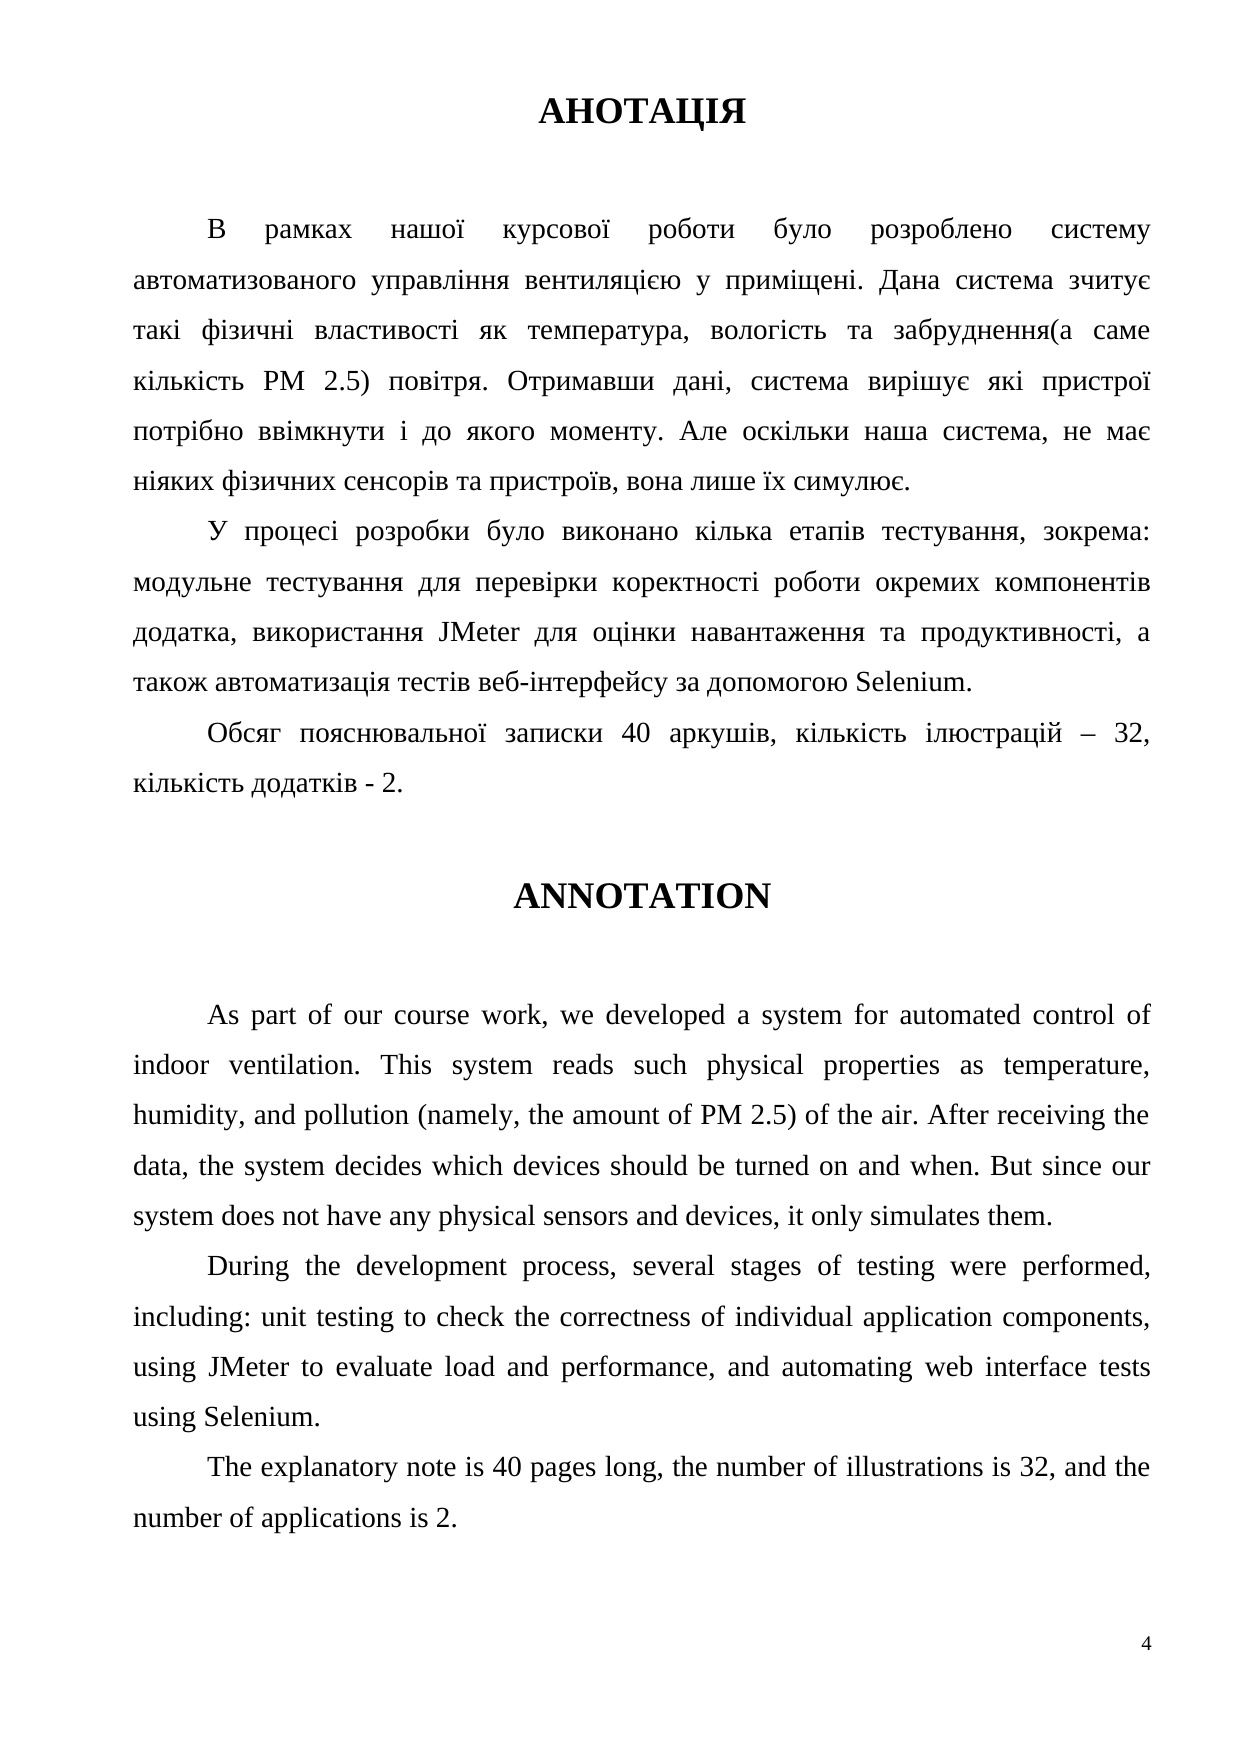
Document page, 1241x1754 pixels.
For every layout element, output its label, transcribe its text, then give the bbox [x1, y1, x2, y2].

text В рамках нашої курсової роботи було розроблено систему автоматизованого управління вентиляцією у приміщені. Дана система зчитує такі фізичні властивості як температура, вологість та забруднення(а саме кількість PM 2.5) повітря. Отримавши дані, система вирішує які пристрої потрібно ввімкнути і до якого моменту. Але оскільки наша система, не має ніяких фізичних сенсорів та пристроїв, вона лише їх симулює. [133, 212, 1152, 497]
text АНОТАЦІЯ [133, 89, 1152, 132]
text The explanatory note is 40 pages long, the number of illustrations is 32, and the number of applications is 2. [133, 1449, 1152, 1533]
text У процесі розробки було виконано кілька етапів тестування, зокрема: модульне тестування для перевірки коректності роботи окремих компонентів додатка, використання JMeter для оцінки навантаження та продуктивності, а також автоматизація тестів веб-інтерфейсу за допомогою Selenium. [133, 513, 1152, 698]
text During the development process, several stages of testing were performed, including: unit testing to check the correctness of individual application components, using JMeter to evaluate load and performance, and automating web interface tests using Selenium. [133, 1248, 1152, 1433]
text Обсяг пояснювальної записки 40 аркушів, кількість ілюстрацій – 32, кількість додатків - 2. [133, 715, 1152, 799]
text As part of our course work, we developed a system for automated control of indoor ventilation. This system reads such physical properties as temperature, humidity, and pollution (namely, the amount of PM 2.5) of the air. After receiving the data, the system decides which devices should be turned on and when. But since our system does not have any physical sensors and devices, it only simulates them. [133, 997, 1152, 1232]
text ANNOTATION [133, 874, 1152, 917]
